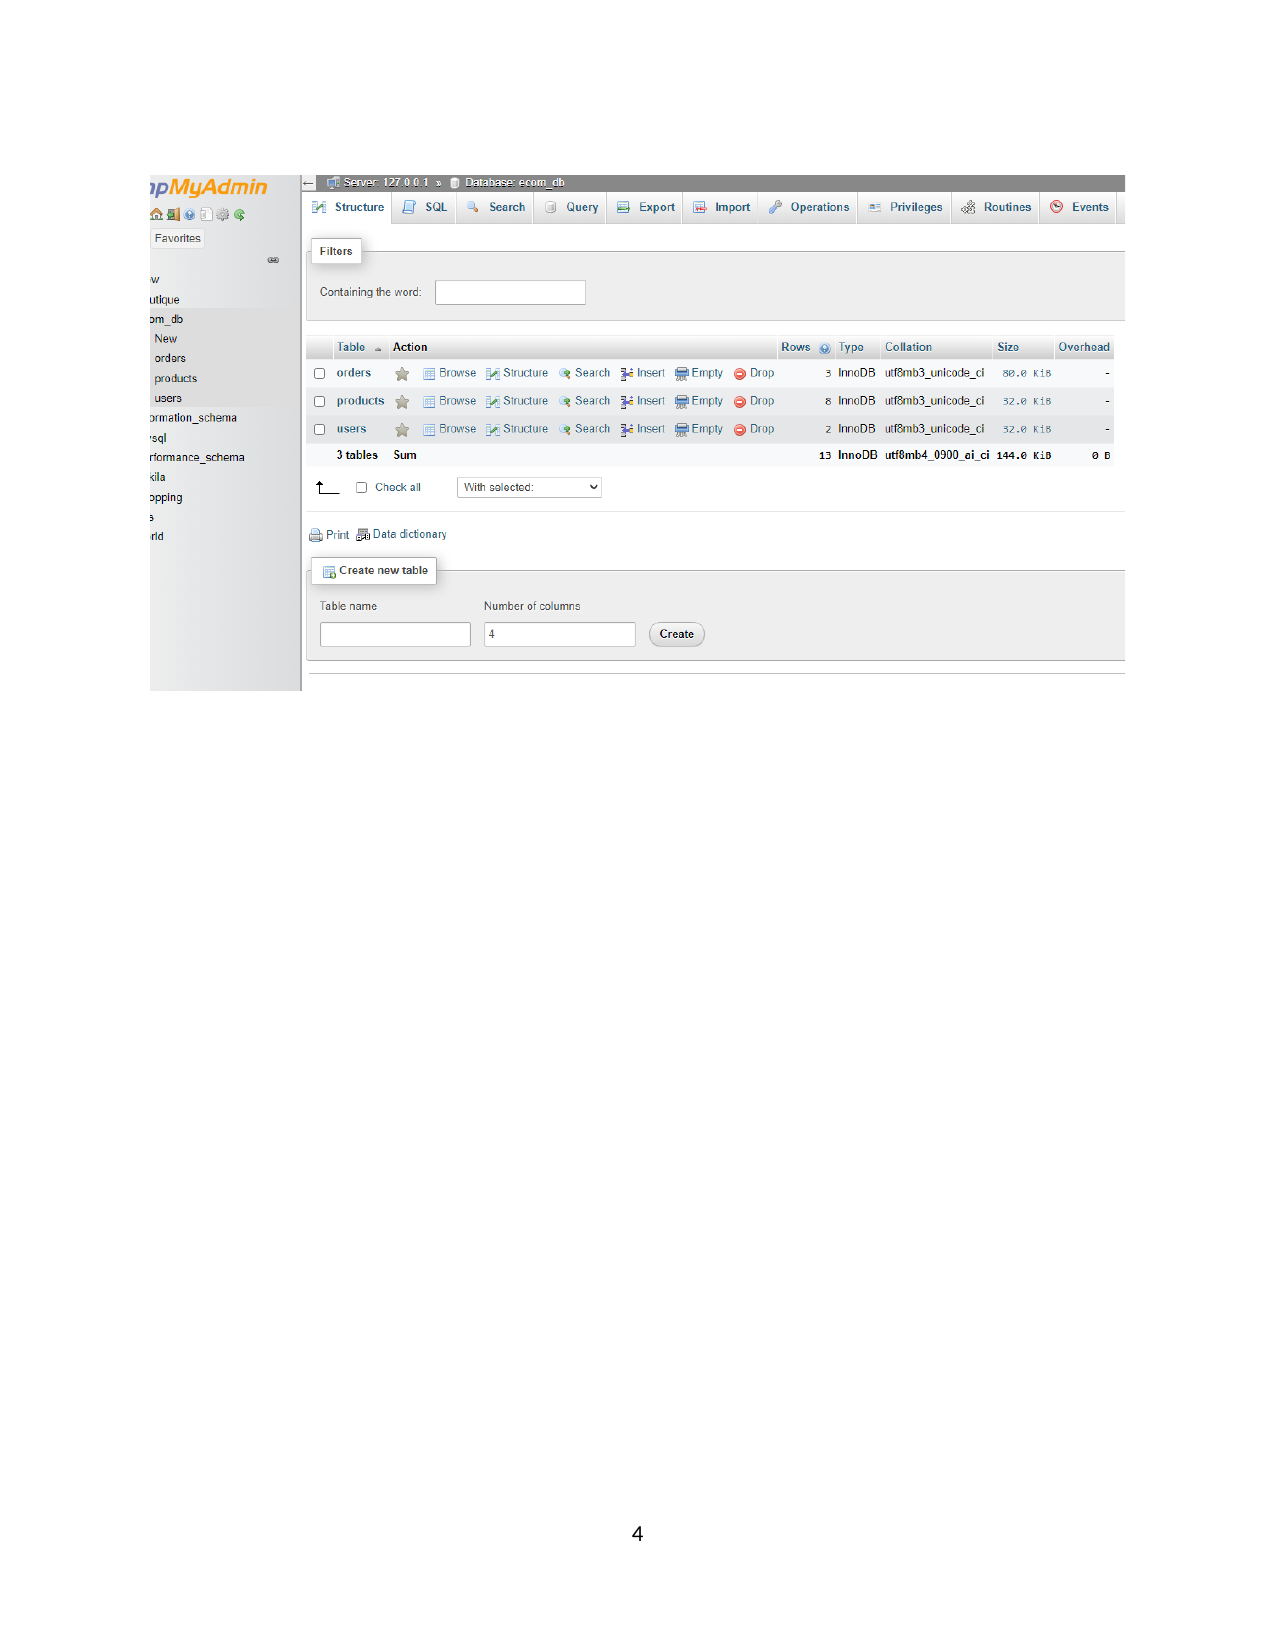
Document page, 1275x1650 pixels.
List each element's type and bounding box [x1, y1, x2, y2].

picture [150, 175, 1125, 691]
